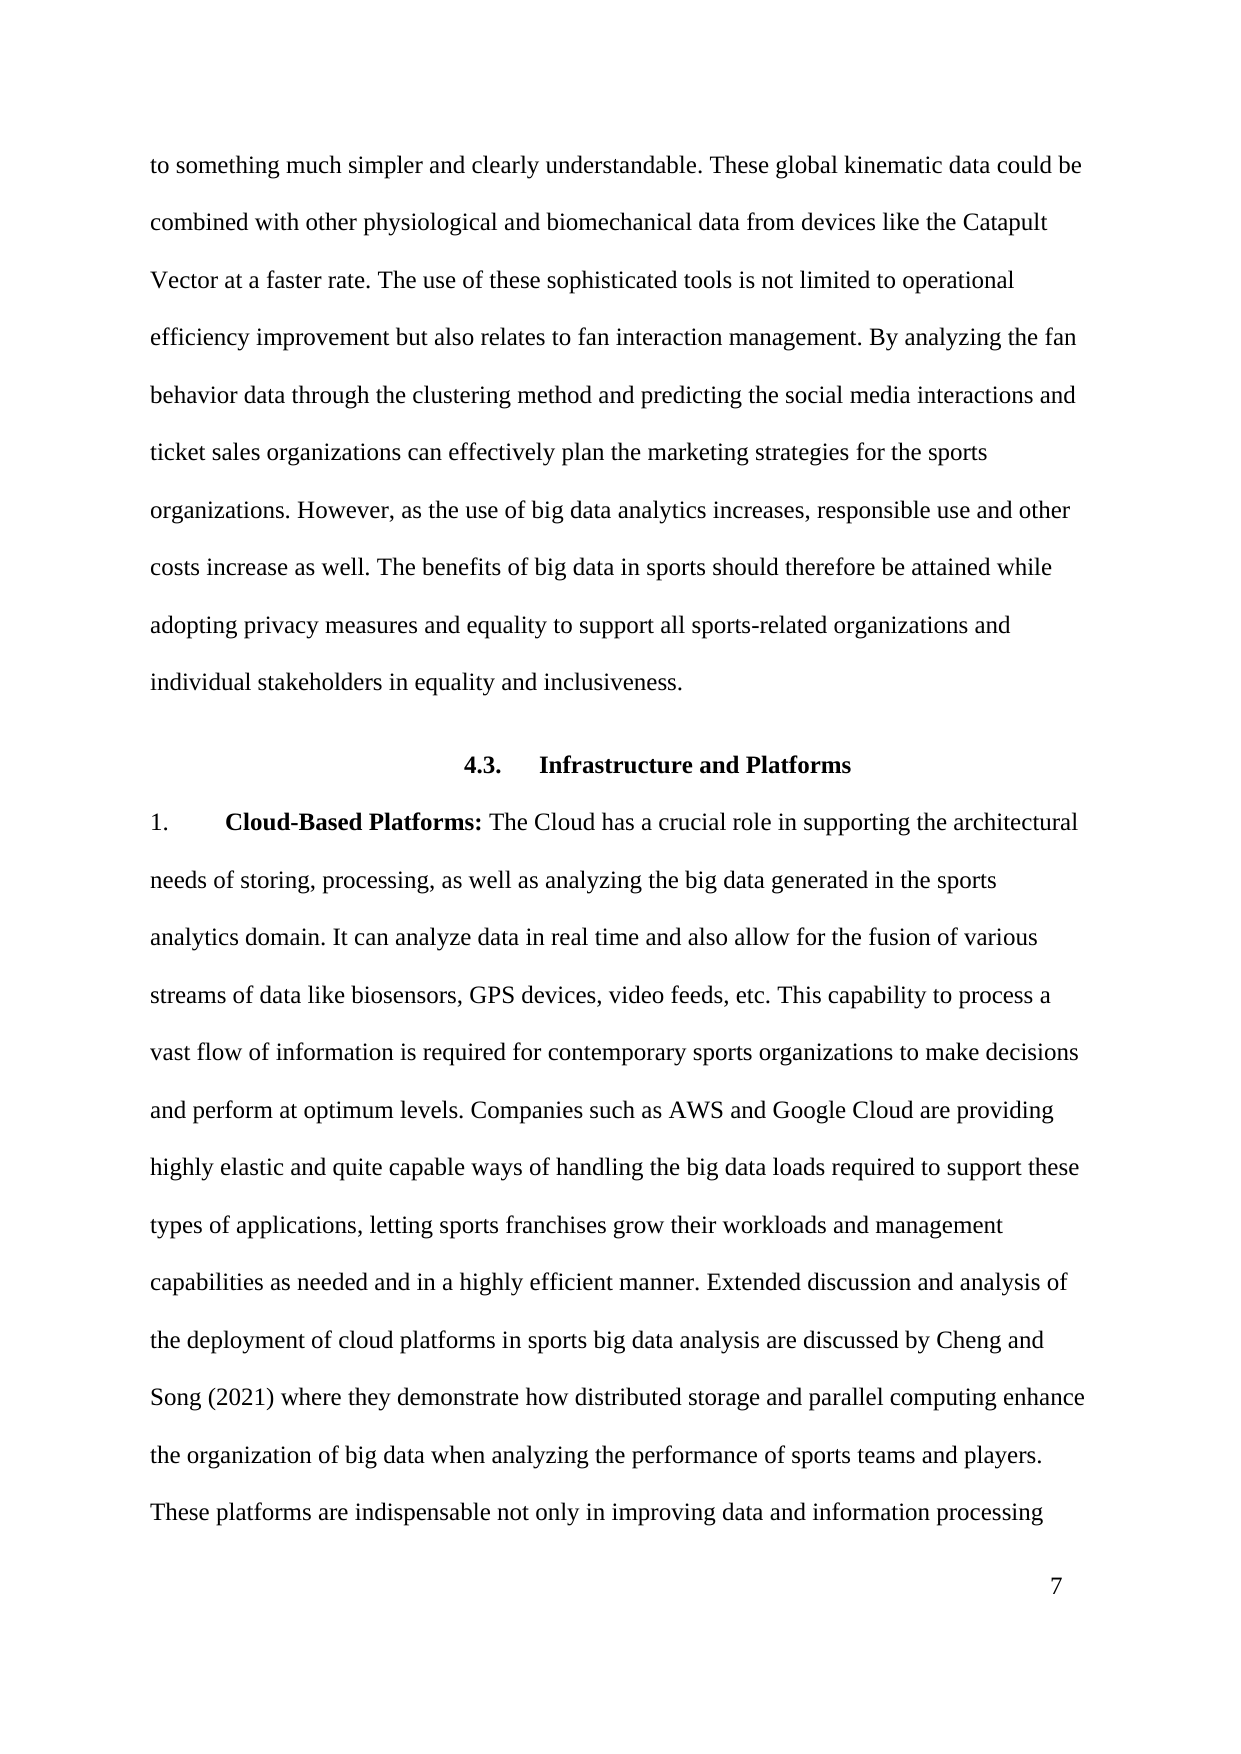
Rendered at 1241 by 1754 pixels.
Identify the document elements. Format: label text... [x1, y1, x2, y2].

subtitle Infrastructure and Platforms [262, 750, 1090, 779]
